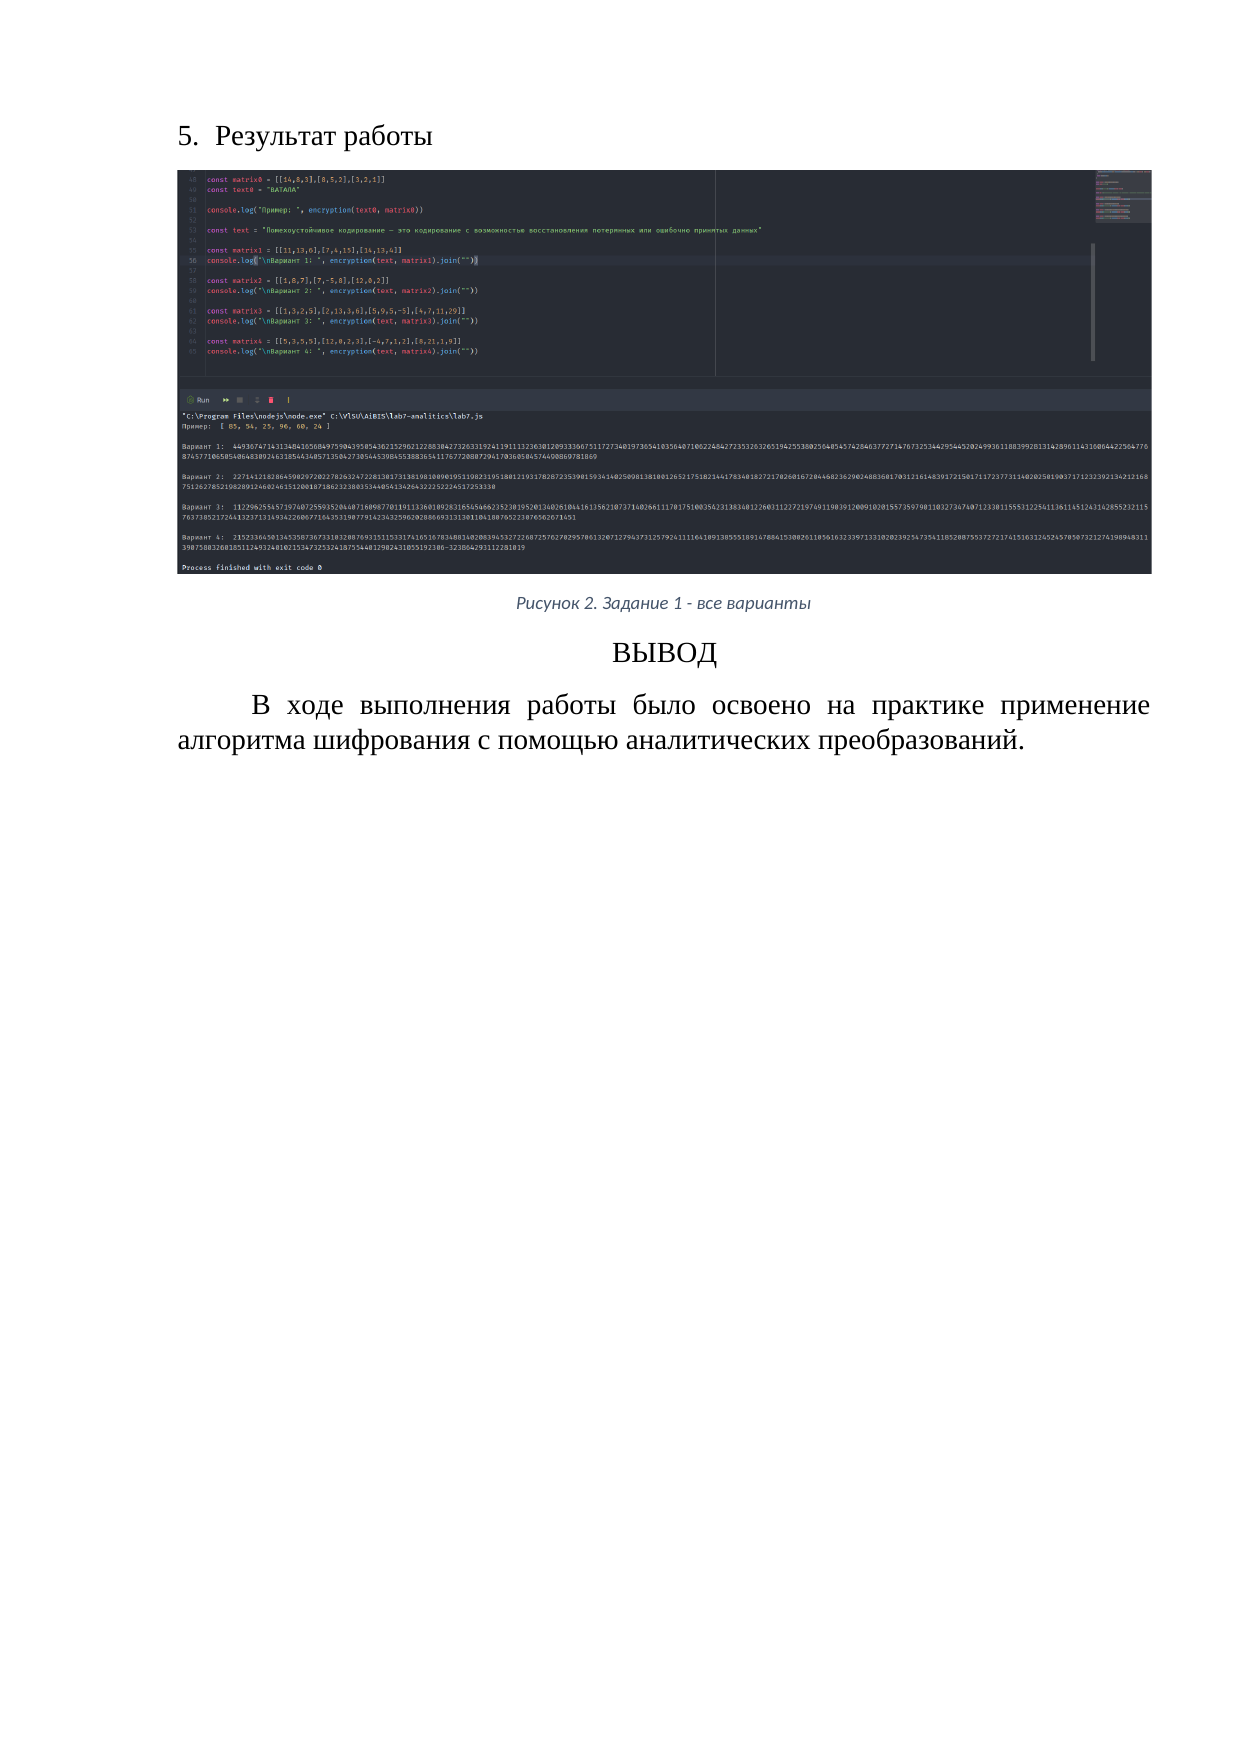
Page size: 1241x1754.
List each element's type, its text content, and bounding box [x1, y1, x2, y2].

text В ходе выполнения работы было освоено на практике применение алгоритма шифрования с помощью аналитических преобразований. [177, 687, 1152, 756]
picture [177, 170, 1152, 574]
text ВЫВОД [177, 635, 1152, 669]
list Результат работы [177, 118, 1152, 152]
